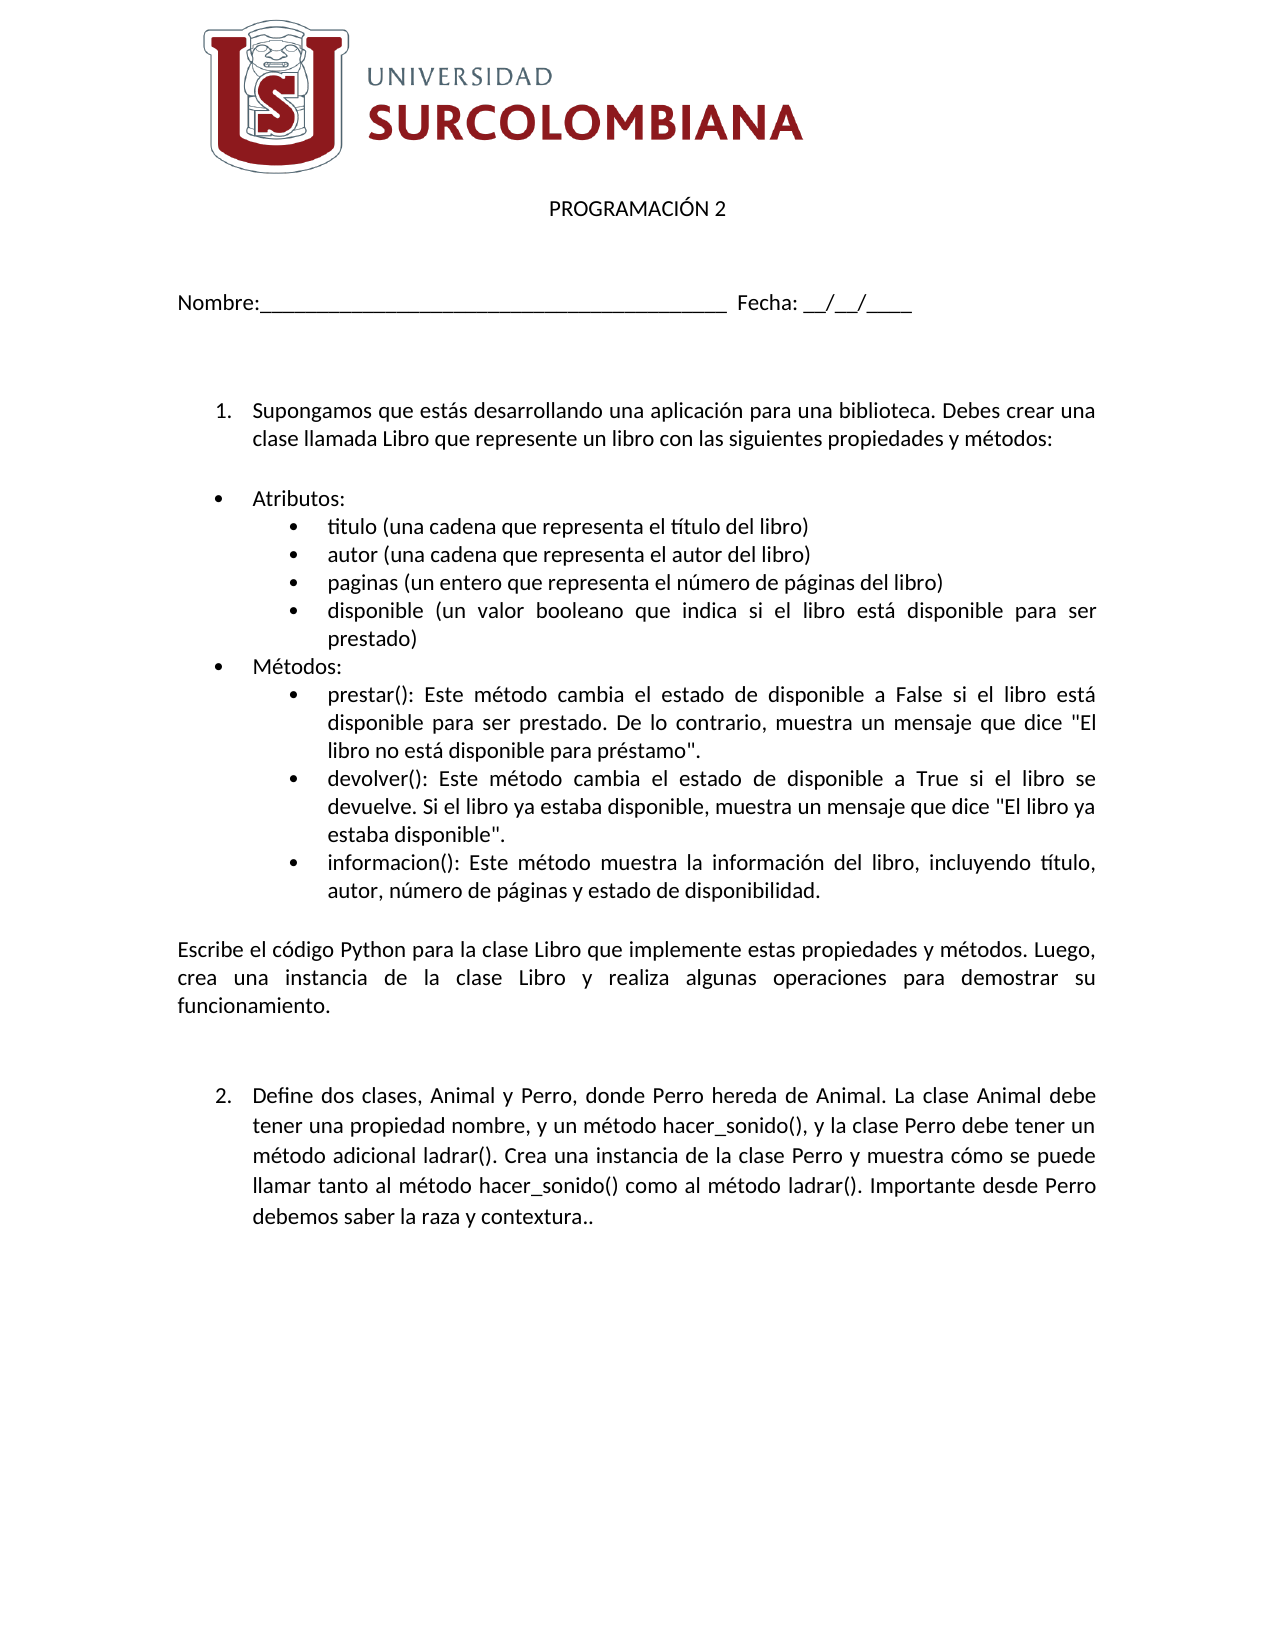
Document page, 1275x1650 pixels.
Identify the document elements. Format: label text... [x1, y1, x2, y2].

list disponible (un valor booleano que indica si el libro está disponible para ser prestado) [290, 596, 1098, 652]
text Escribe el código Python para la clase Libro que implemente estas propiedades y métodos. Luego, crea una instancia de la clase Libro y realiza algunas operaciones para demostrar su funcionamiento. [177, 935, 1098, 1019]
list Supongamos que estás desarrollando una aplicación para una biblioteca. Debes crear una clase llamada Libro que represente un libro con las siguientes propiedades y métodos: [215, 397, 1098, 453]
list titulo (una cadena que representa el título del libro) [290, 512, 1098, 540]
text Nombre:_________________________________________ Fecha: __/__/____ [177, 288, 1098, 316]
list paginas (un entero que representa el número de páginas del libro) [290, 568, 1098, 596]
list Métodos: [215, 652, 1098, 680]
list Atributos: [215, 484, 1098, 512]
list autor (una cadena que representa el autor del libro) [290, 540, 1098, 568]
list devolver(): Este método cambia el estado de disponible a True si el libro se devuelve. Si el libro ya estaba disponible, muestra un mensaje que dice "El libro ya estaba disponible". [290, 764, 1098, 848]
list Define dos clases, Animal y Perro, donde Perro hereda de Animal. La clase Animal debe tener una propiedad nombre, y un método hacer_sonido(), y la clase Perro debe tener un método adicional ladrar(). Crea una instancia de la clase Perro y muestra cómo se puede llamar tanto al método hacer_sonido() como al método ladrar(). Importante desde Perro debemos saber la raza y contextura.. [215, 1081, 1098, 1230]
picture [200, 18, 806, 175]
text PROGRAMACIÓN 2 [177, 194, 1098, 222]
list prestar(): Este método cambia el estado de disponible a False si el libro está disponible para ser prestado. De lo contrario, muestra un mensaje que dice "El libro no está disponible para préstamo". [290, 680, 1098, 764]
list informacion(): Este método muestra la información del libro, incluyendo título, autor, número de páginas y estado de disponibilidad. [290, 848, 1098, 904]
